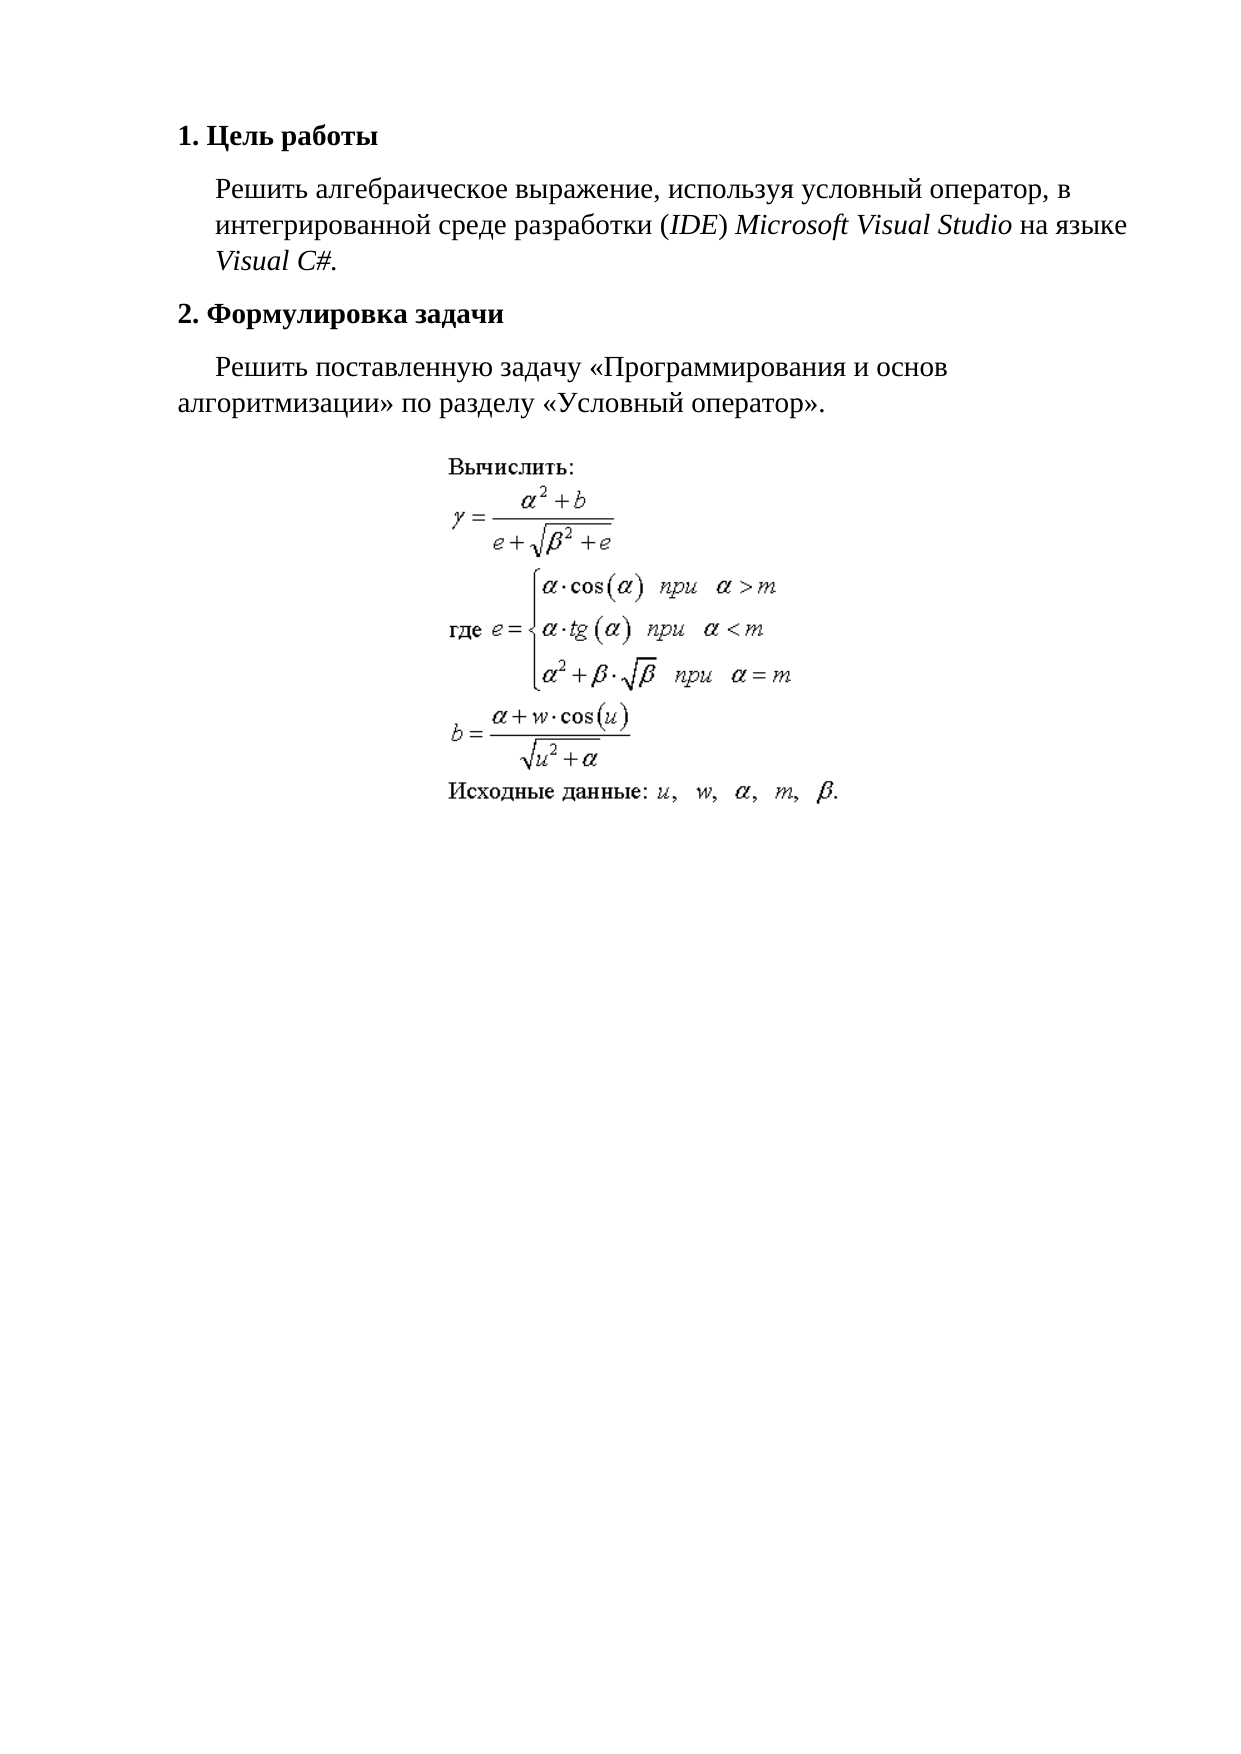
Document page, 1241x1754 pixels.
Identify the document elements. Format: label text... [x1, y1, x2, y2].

text 2. Формулировка задачи [177, 296, 1152, 329]
text 1. Цель работы [177, 118, 1152, 152]
text Решить алгебраическое выражение, используя условный оператор, в интегрированной среде разработки (IDE) Microsoft Visual Studio на языке Visual C#. [215, 171, 1152, 277]
list Решить поставленную задачу «Программирования и основ алгоритмизации» по разделу «Условный оператор». [177, 349, 1152, 418]
picture [440, 457, 926, 805]
